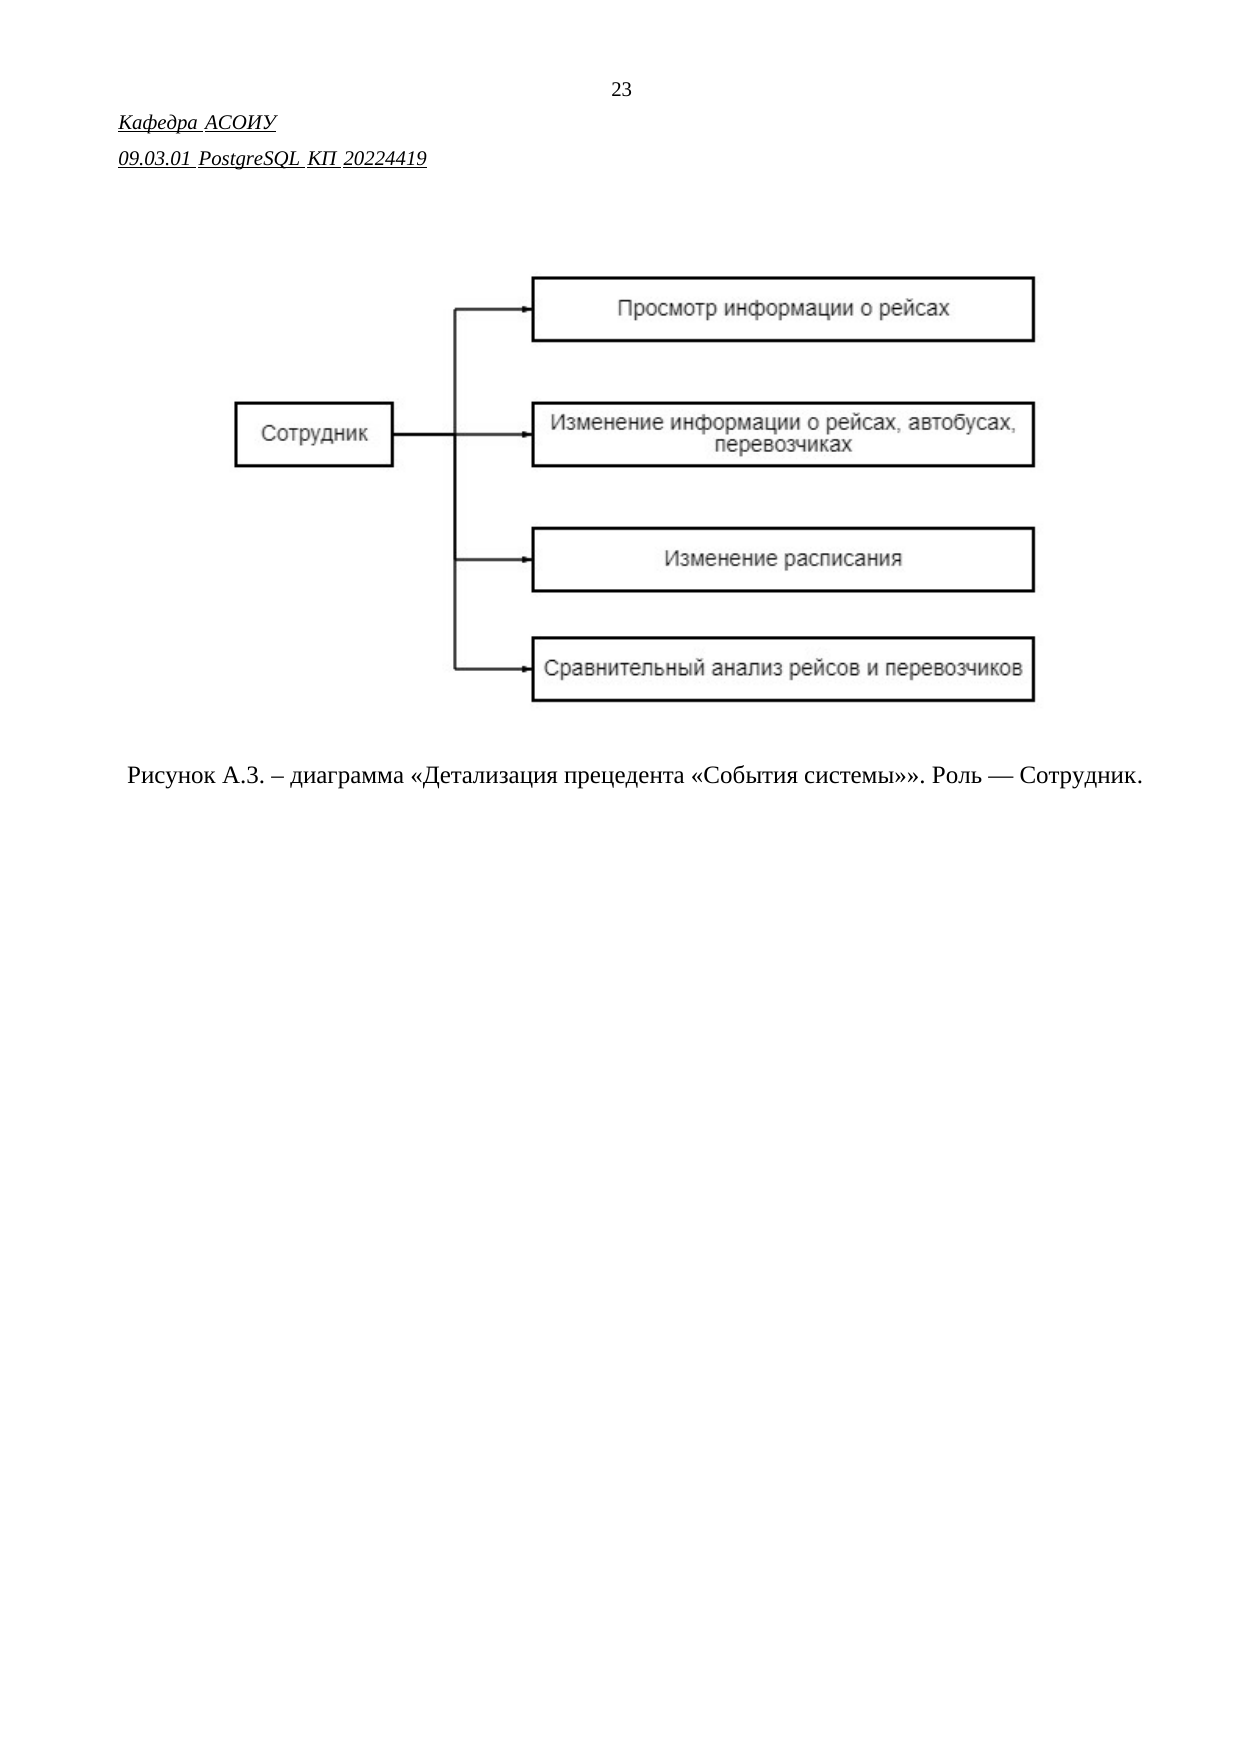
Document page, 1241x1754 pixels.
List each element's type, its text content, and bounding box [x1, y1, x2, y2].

text Рисунок А.3. – диаграмма «Детализация прецедента «События системы»». Роль — Сотрудник. [118, 760, 1152, 789]
picture [205, 247, 1065, 732]
